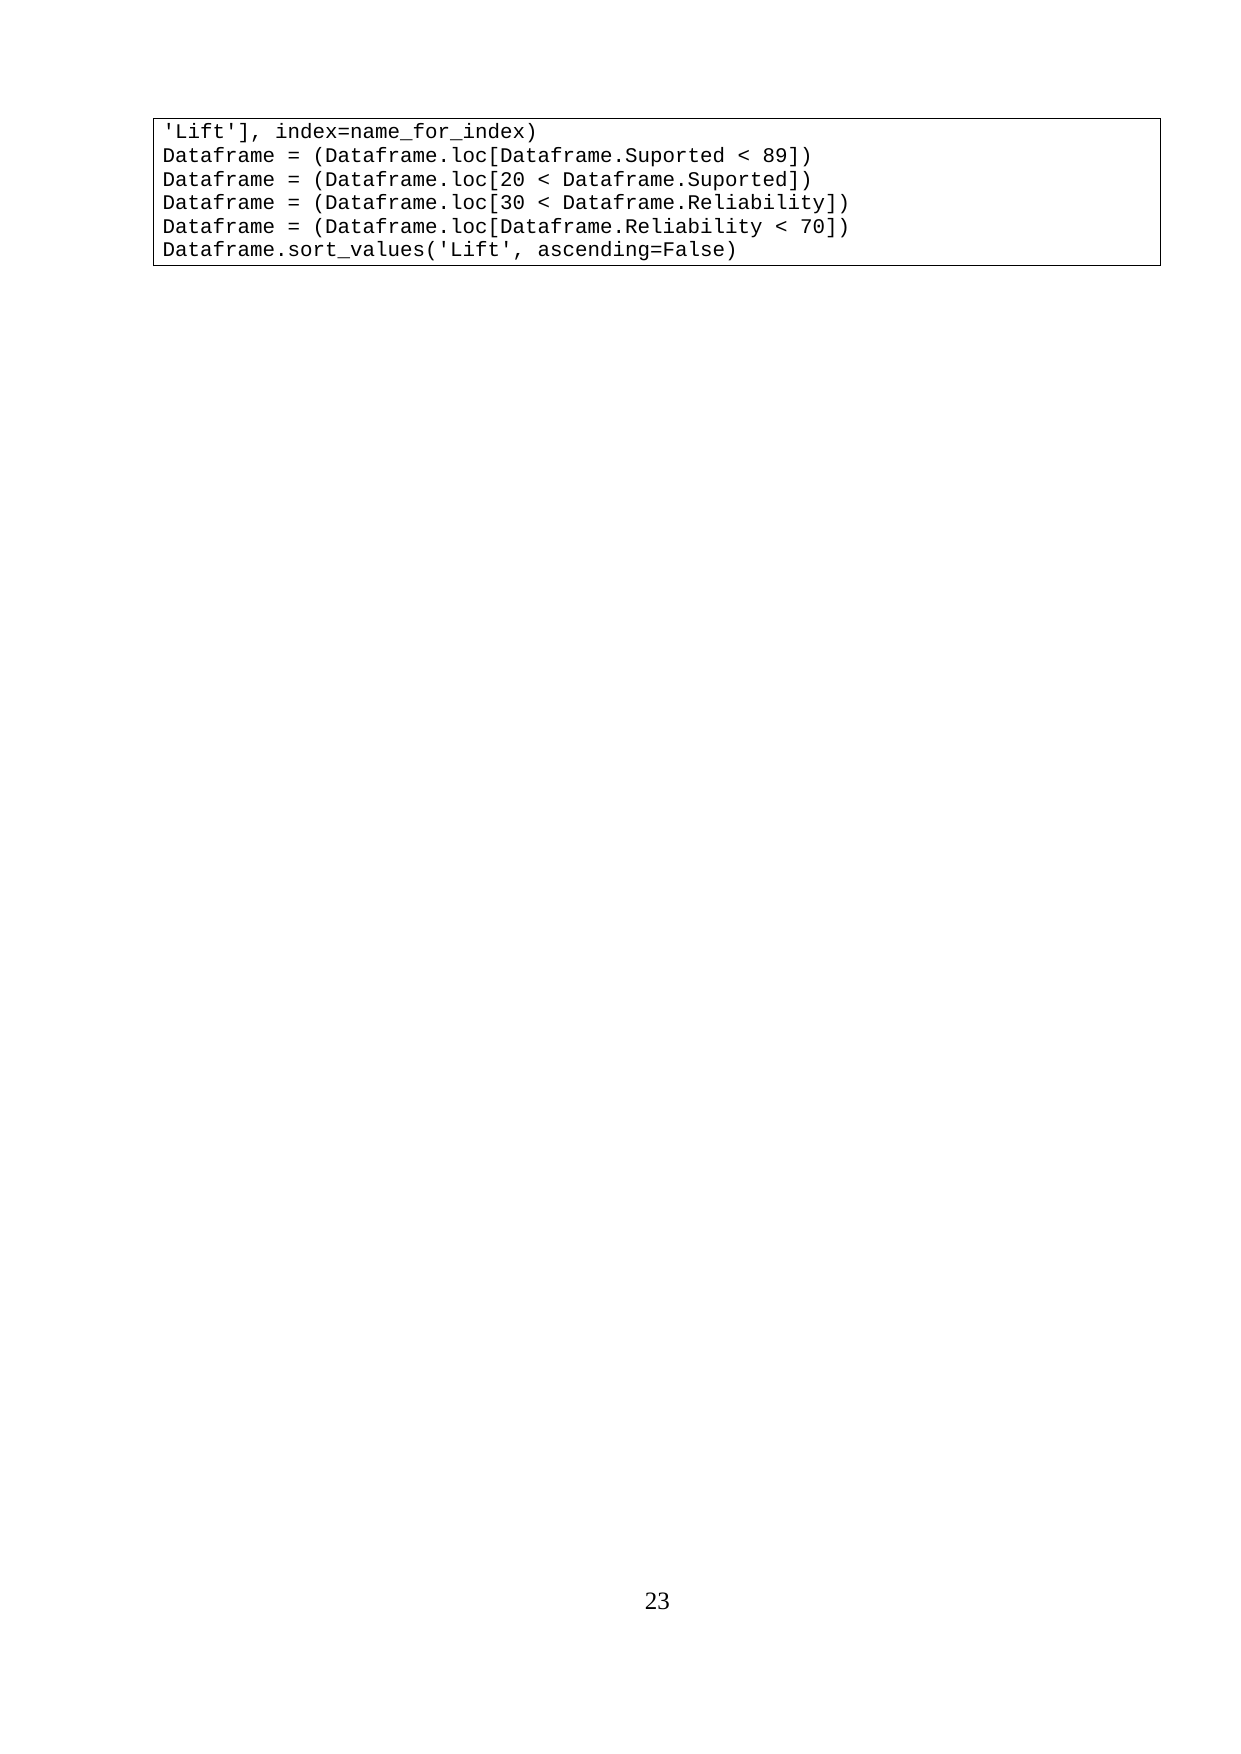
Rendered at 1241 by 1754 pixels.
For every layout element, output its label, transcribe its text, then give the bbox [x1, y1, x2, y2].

text Dataframe = (Dataframe.loc[20 < Dataframe.Suported]) [162, 168, 1152, 192]
text Dataframe = (Dataframe.loc[Dataframe.Reliability < 70]) Dataframe.sort_values('Lift', ascending=False) [154, 213, 1160, 265]
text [154, 119, 1160, 145]
text Dataframe = (Dataframe.loc[30 < Dataframe.Reliability]) [162, 192, 1152, 213]
text Dataframe = (Dataframe.loc[Dataframe.Suported < 89]) [162, 145, 1152, 168]
